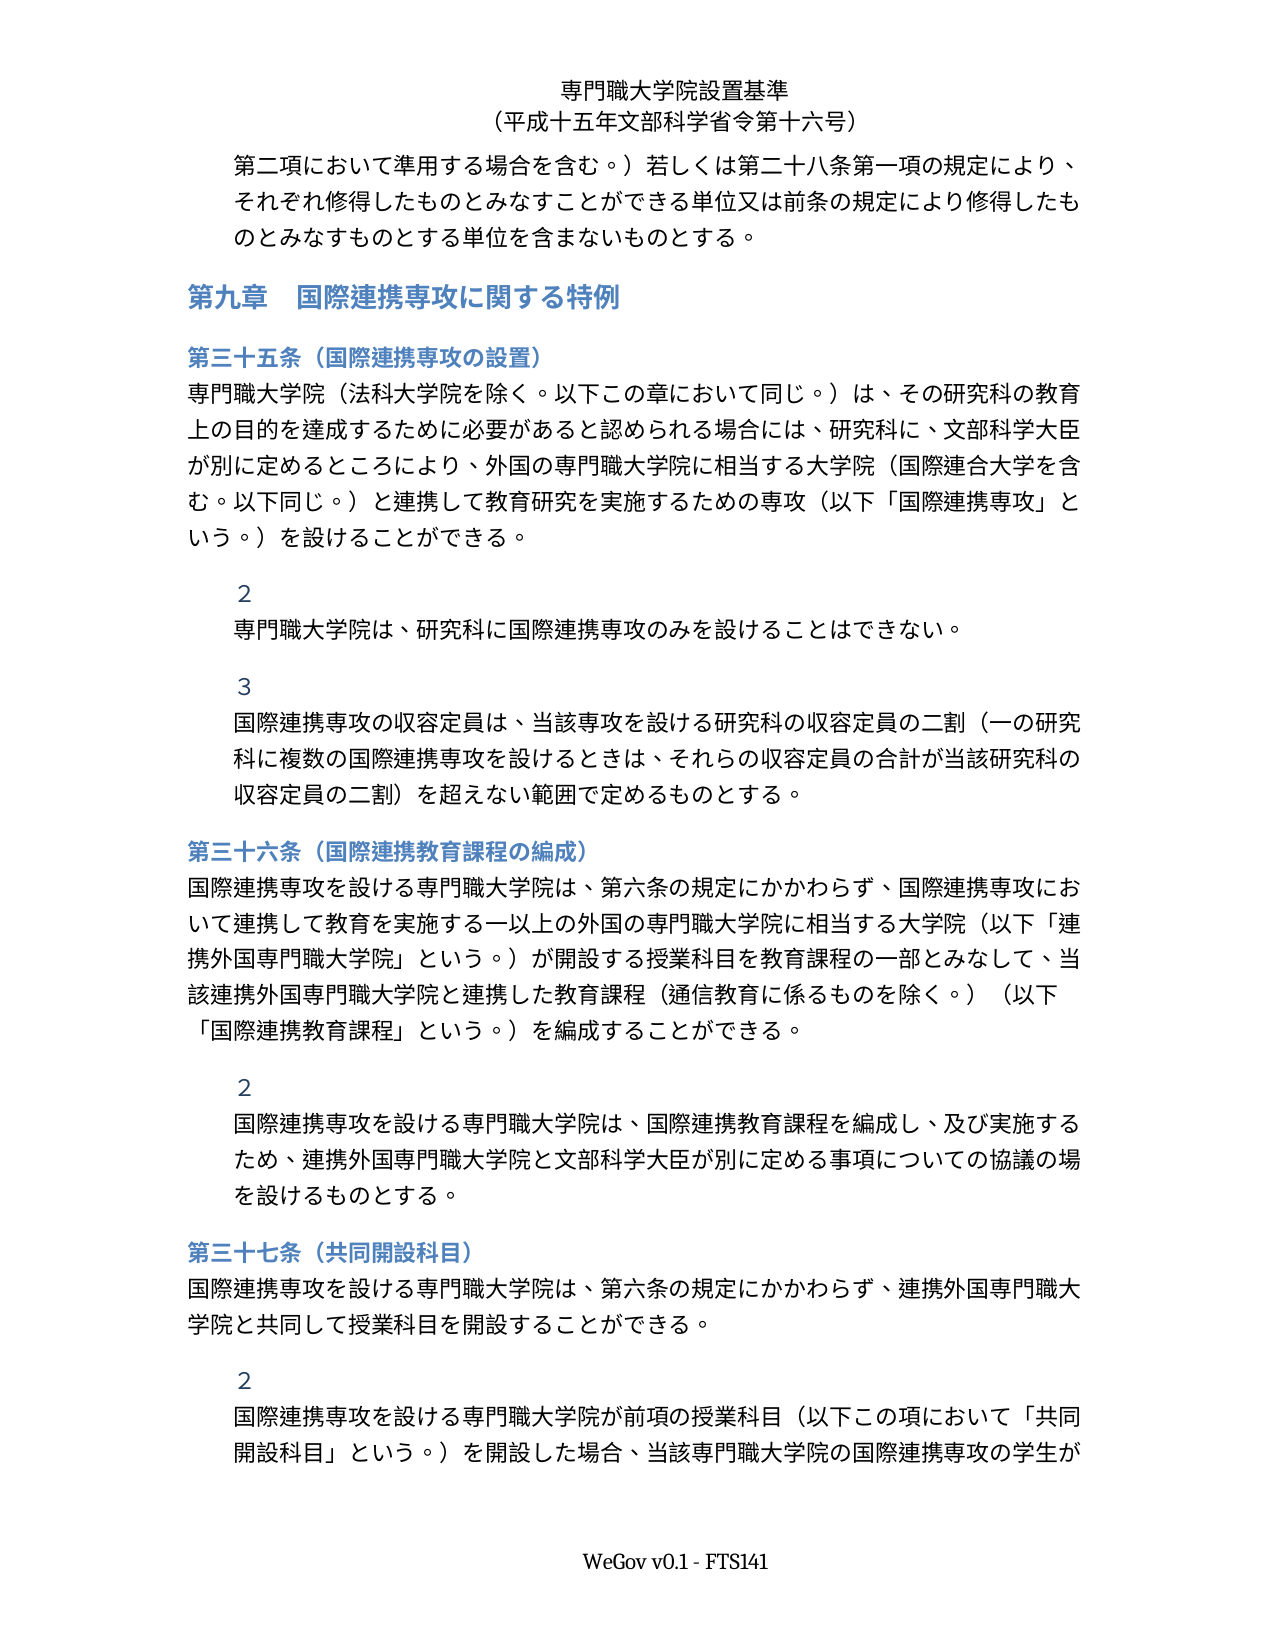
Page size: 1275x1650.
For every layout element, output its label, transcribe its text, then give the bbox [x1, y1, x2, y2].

subtitle ２ [233, 578, 1087, 609]
text 国際連携専攻を設ける専門職大学院は、第六条の規定にかかわらず、連携外国専門職大学院と共同して授業科目を開設することができる。 [187, 1273, 1087, 1340]
subtitle ２ [233, 1365, 1087, 1397]
subtitle ２ [233, 1072, 1087, 1103]
subtitle ３ [233, 671, 1087, 702]
text 国際連携専攻の収容定員は、当該専攻を設ける研究科の収容定員の二割（一の研究科に複数の国際連携専攻を設けるときは、それらの収容定員の合計が当該研究科の収容定員の二割）を超えない範囲で定めるものとする。 [233, 707, 1087, 810]
subtitle 第九章 国際連携専攻に関する特例 [187, 279, 1087, 316]
subtitle 第三十七条（共同開設科目） [187, 1237, 1087, 1268]
text 国際連携専攻を設ける専門職大学院は、第六条の規定にかかわらず、国際連携専攻において連携して教育を実施する一以上の外国の専門職大学院に相当する大学院（以下「連携外国専門職大学院」という。）が開設する授業科目を教育課程の一部とみなして、当該連携外国専門職大学院と連携した教育課程（通信教育に係るものを除く。）（以下「国際連携教育課程」という。）を編成することができる。 [187, 872, 1087, 1047]
text 国際連携専攻を設ける専門職大学院は、国際連携教育課程を編成し、及び実施するため、連携外国専門職大学院と文部科学大臣が別に定める事項についての協議の場を設けるものとする。 [233, 1108, 1087, 1211]
text 専門職大学院は、研究科に国際連携専攻のみを設けることはできない。 [233, 614, 1087, 646]
subtitle 第三十六条（国際連携教育課程の編成） [187, 836, 1087, 867]
subtitle 第三十五条（国際連携専攻の設置） [187, 342, 1087, 373]
text 専門職大学院（法科大学院を除く。以下この章において同じ。）は、その研究科の教育上の目的を達成するために必要があると認められる場合には、研究科に、文部科学大臣が別に定めるところにより、外国の専門職大学院に相当する大学院（国際連合大学を含む。以下同じ。）と連携して教育研究を実施するための専攻（以下「国際連携専攻」という。）を設けることができる。 [187, 378, 1087, 553]
